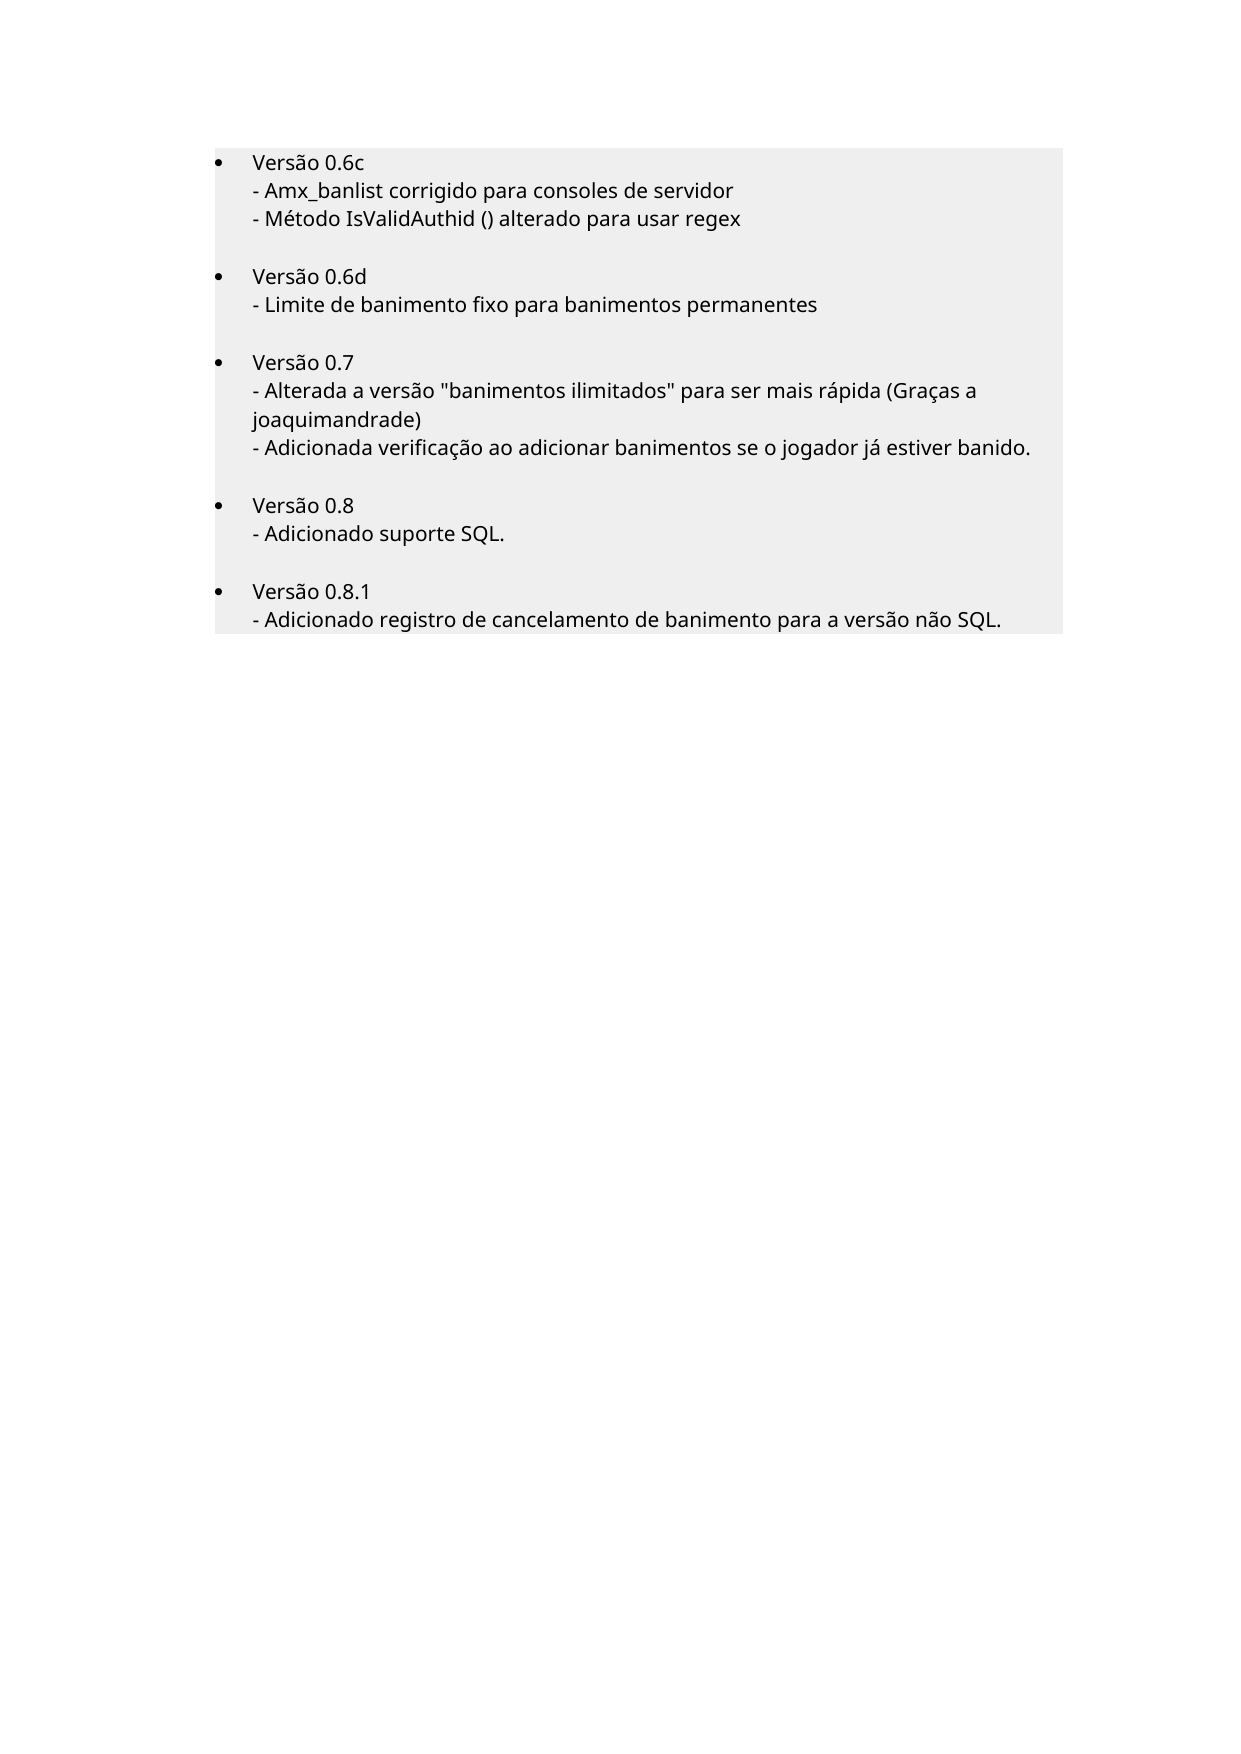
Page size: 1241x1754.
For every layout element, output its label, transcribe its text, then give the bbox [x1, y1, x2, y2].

list Versão 0.6d - Limite de banimento fixo para banimentos permanentes [215, 262, 1063, 319]
list Versão 0.8.1 - Adicionado registro de cancelamento de banimento para a versão não SQL. [215, 577, 1063, 634]
list Versão 0.8 - Adicionado suporte SQL. [215, 491, 1063, 548]
list Versão 0.6c - Amx_banlist corrigido para consoles de servidor - Método IsValidAuthid () alterado para usar regex [215, 148, 1063, 233]
list Versão 0.7 - Alterada a versão "banimentos ilimitados" para ser mais rápida (Graças a joaquimandrade) - Adicionada verificação ao adicionar banimentos se o jogador já estiver banido. [215, 348, 1063, 462]
